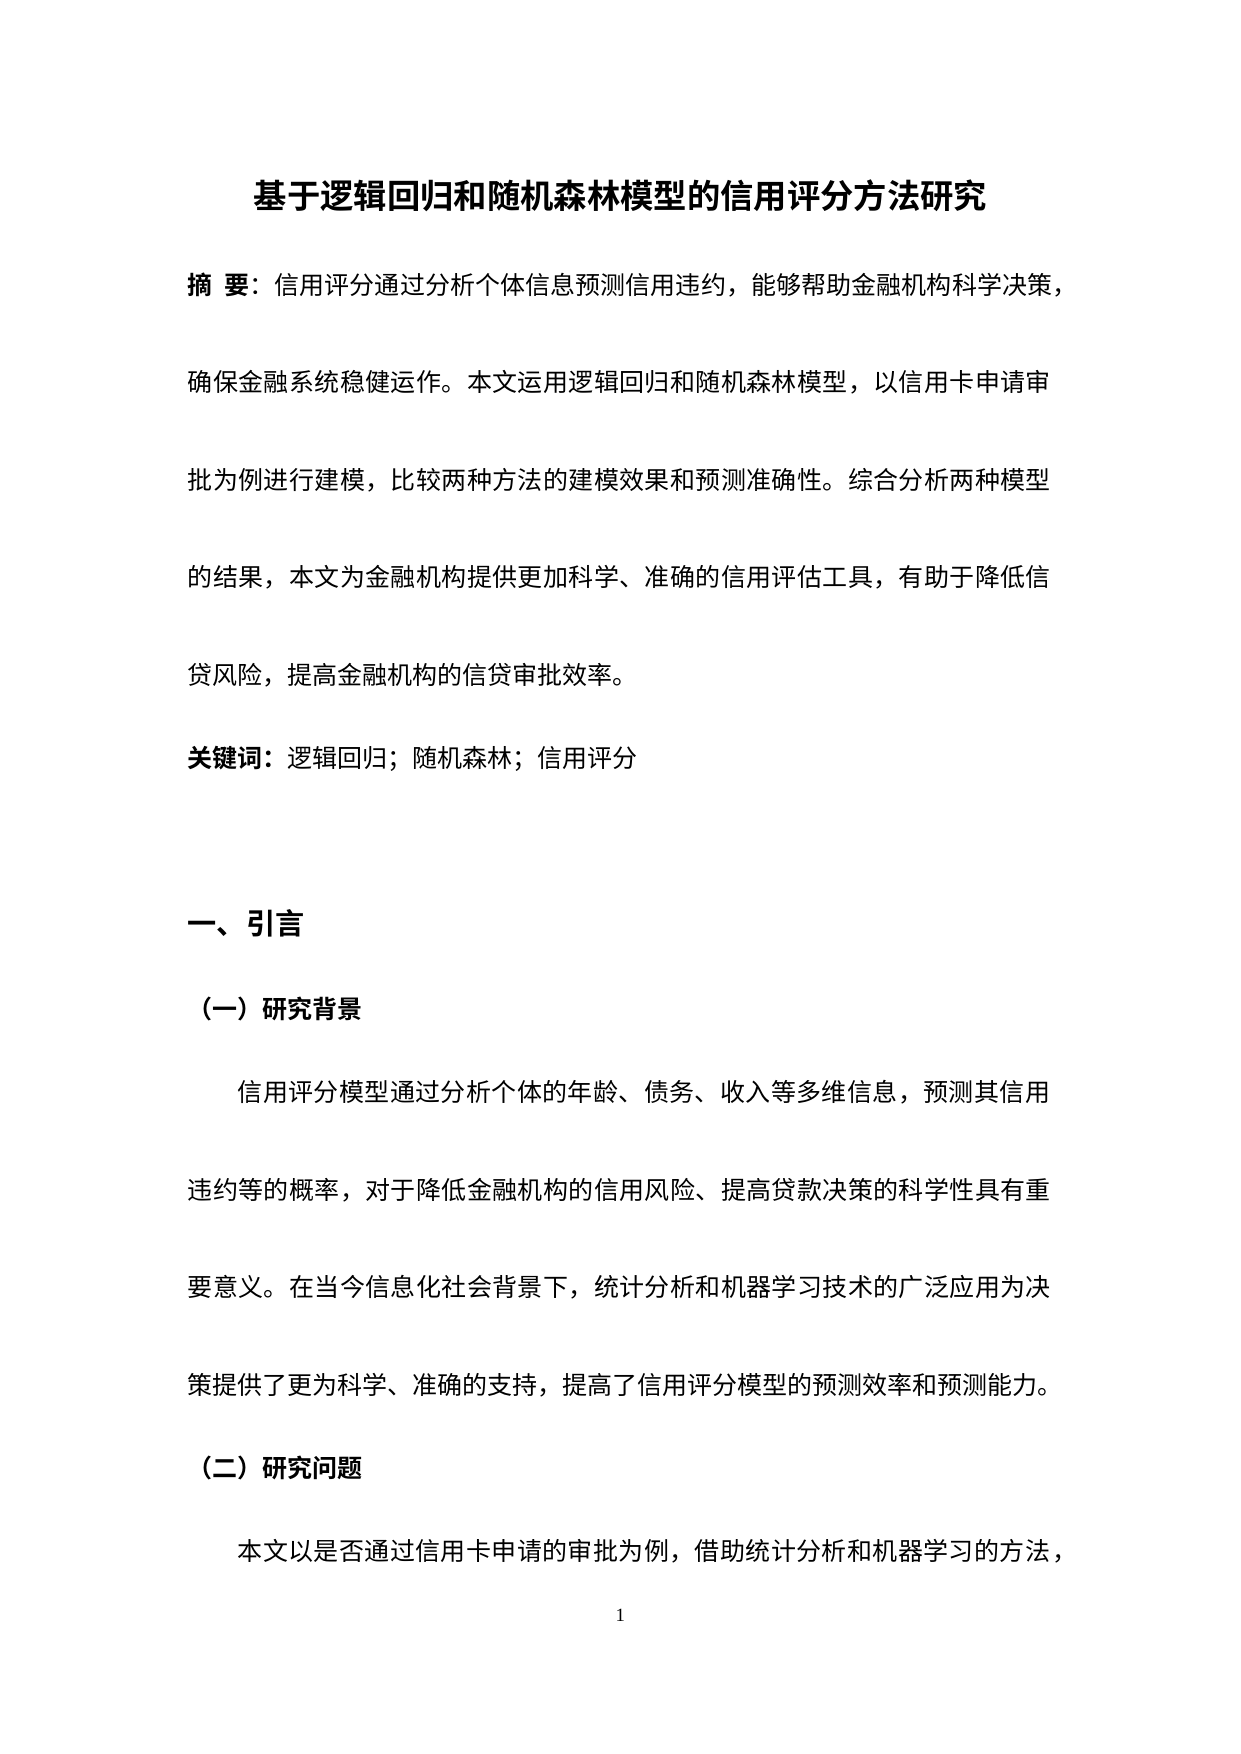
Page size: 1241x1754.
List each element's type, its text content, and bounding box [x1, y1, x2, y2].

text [187, 1517, 1053, 1582]
text （二）研究问题 [187, 1434, 1053, 1499]
text 基于逻辑回归和随机森林模型的信用评分方法研究 [187, 162, 1053, 227]
text 信用评分模型通过分析个体的年龄、债务、收入等多维信息，预测其信用违约等的概率，对于降低金融机构的信用风险、提高贷款决策的科学性具有重要意义。在当今信息化社会背景下，统计分析和机器学习技术的广泛应用为决策提供了更为科学、准确的支持，提高了信用评分模型的预测效率和预测能力。 [187, 1058, 1053, 1416]
text （一）研究背景 [187, 975, 1053, 1040]
text 关键词：逻辑回归；随机森林；信用评分 [187, 724, 1053, 789]
text 摘 要：信用评分通过分析个体信息预测信用违约，能够帮助金融机构科学决策，确保金融系统稳健运作。本文运用逻辑回归和随机森林模型，以信用卡申请审批为例进行建模，比较两种方法的建模效果和预测准确性。综合分析两种模型的结果，本文为金融机构提供更加科学、准确的信用评估工具，有助于降低信贷风险，提高金融机构的信贷审批效率。 [187, 251, 1053, 706]
text 一、引言 [187, 889, 1053, 954]
